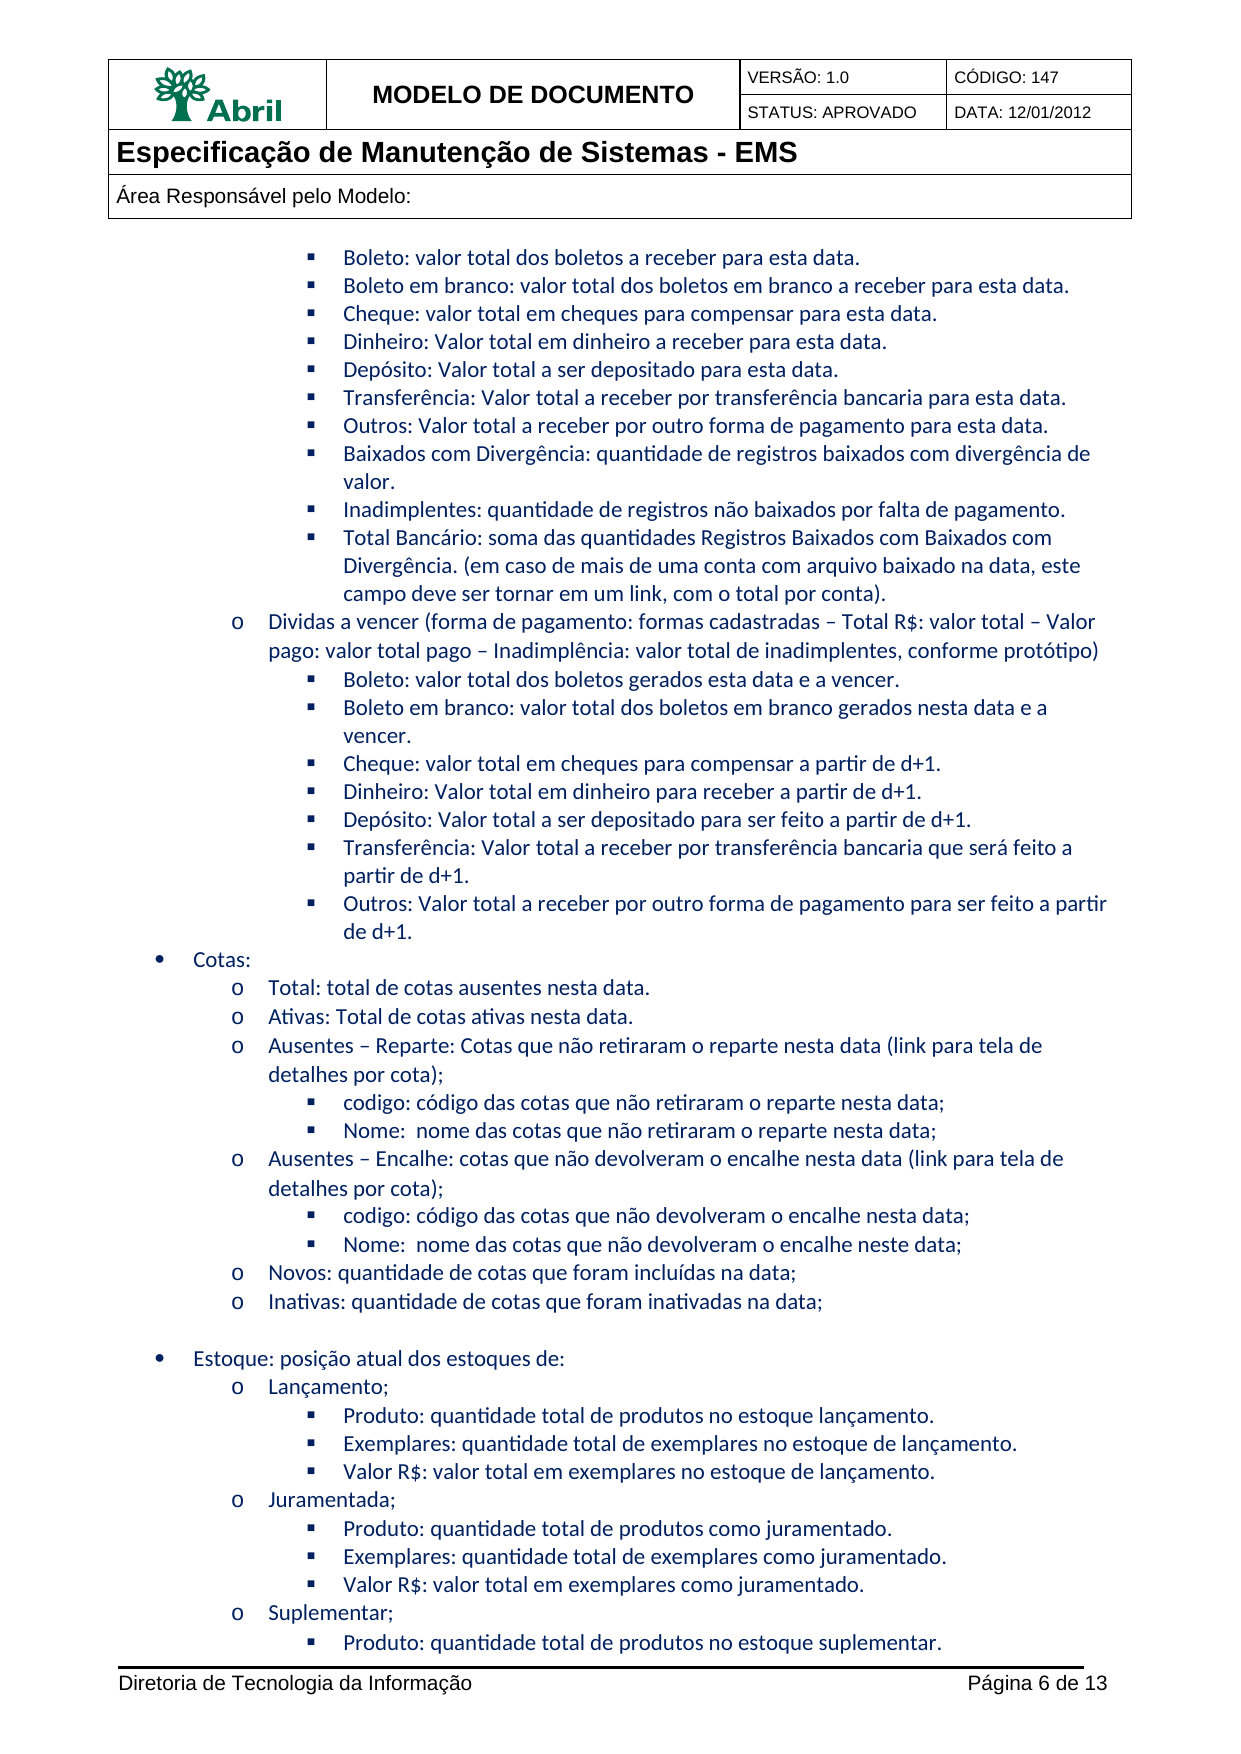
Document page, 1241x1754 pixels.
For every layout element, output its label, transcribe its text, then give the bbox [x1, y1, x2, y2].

list Depósito: Valor total a ser depositado para ser feito a partir de d+1. [306, 805, 1122, 833]
list codigo: código das cotas que não retiraram o reparte nesta data; [306, 1088, 1122, 1116]
list Boleto em branco: valor total dos boletos em branco gerados nesta data e a vencer. [306, 693, 1122, 749]
list Novos: quantidade de cotas que foram incluídas na data; [231, 1258, 1122, 1287]
list Dinheiro: Valor total em dinheiro a receber para esta data. [306, 327, 1122, 355]
list Ativas: Total de cotas ativas nesta data. [231, 1002, 1122, 1031]
list Inadimplentes: quantidade de registros não baixados por falta de pagamento. [306, 495, 1122, 523]
list Transferência: Valor total a receber por transferência bancaria para esta data. [306, 383, 1122, 411]
list Boleto: valor total dos boletos gerados esta data e a vencer. [306, 665, 1122, 693]
list Boleto em branco: valor total dos boletos em branco a receber para esta data. [306, 271, 1122, 299]
list Lançamento; [231, 1372, 1122, 1401]
list Suplementar; [231, 1598, 1122, 1628]
list Cheque: valor total em cheques para compensar para esta data. [306, 299, 1122, 327]
list Produto: quantidade total de produtos no estoque lançamento. [306, 1401, 1122, 1429]
list Juramentada; [231, 1485, 1122, 1514]
list Estoque: posição atual dos estoques de: [156, 1344, 1122, 1372]
list Boleto: valor total dos boletos a receber para esta data. [306, 243, 1122, 271]
list Depósito: Valor total a ser depositado para esta data. [306, 355, 1122, 383]
list Nome: nome das cotas que não retiraram o reparte nesta data; [306, 1116, 1122, 1144]
list Cheque: valor total em cheques para compensar a partir de d+1. [306, 749, 1122, 777]
list Baixados com Divergência: quantidade de registros baixados com divergência de valor. [306, 439, 1122, 495]
list Valor R$: valor total em exemplares como juramentado. [306, 1571, 1122, 1598]
list codigo: código das cotas que não devolveram o encalhe nesta data; [306, 1202, 1122, 1230]
list Cotas: [156, 945, 1122, 973]
list Produto: quantidade total de produtos como juramentado. [306, 1514, 1122, 1542]
list Total Bancário: soma das quantidades Registros Baixados com Baixados com Divergência. (em caso de mais de uma conta com arquivo baixado na data, este campo deve ser tornar em um link, com o total por conta). [306, 523, 1122, 607]
list Nome: nome das cotas que não devolveram o encalhe neste data; [306, 1230, 1122, 1258]
list Outros: Valor total a receber por outro forma de pagamento para esta data. [306, 411, 1122, 439]
list Total: total de cotas ausentes nesta data. [231, 973, 1122, 1002]
list Exemplares: quantidade total de exemplares como juramentado. [306, 1542, 1122, 1571]
list Dividas a vencer (forma de pagamento: formas cadastradas – Total R$: valor total – Valor pago: valor total pago – Inadimplência: valor total de inadimplentes, conforme protótipo) [231, 607, 1122, 665]
list Produto: quantidade total de produtos no estoque suplementar. [306, 1628, 1122, 1656]
list Inativas: quantidade de cotas que foram inativadas na data; [231, 1287, 1122, 1316]
list Ausentes – Encalhe: cotas que não devolveram o encalhe nesta data (link para tela de detalhes por cota); [231, 1144, 1122, 1202]
list Valor R$: valor total em exemplares no estoque de lançamento. [306, 1457, 1122, 1485]
list Dinheiro: Valor total em dinheiro para receber a partir de d+1. [306, 777, 1122, 805]
list Exemplares: quantidade total de exemplares no estoque de lançamento. [306, 1429, 1122, 1457]
list Ausentes – Reparte: Cotas que não retiraram o reparte nesta data (link para tela de detalhes por cota); [231, 1031, 1122, 1088]
list Transferência: Valor total a receber por transferência bancaria que será feito a partir de d+1. [306, 833, 1122, 889]
list Outros: Valor total a receber por outro forma de pagamento para ser feito a partir de d+1. [306, 889, 1122, 945]
